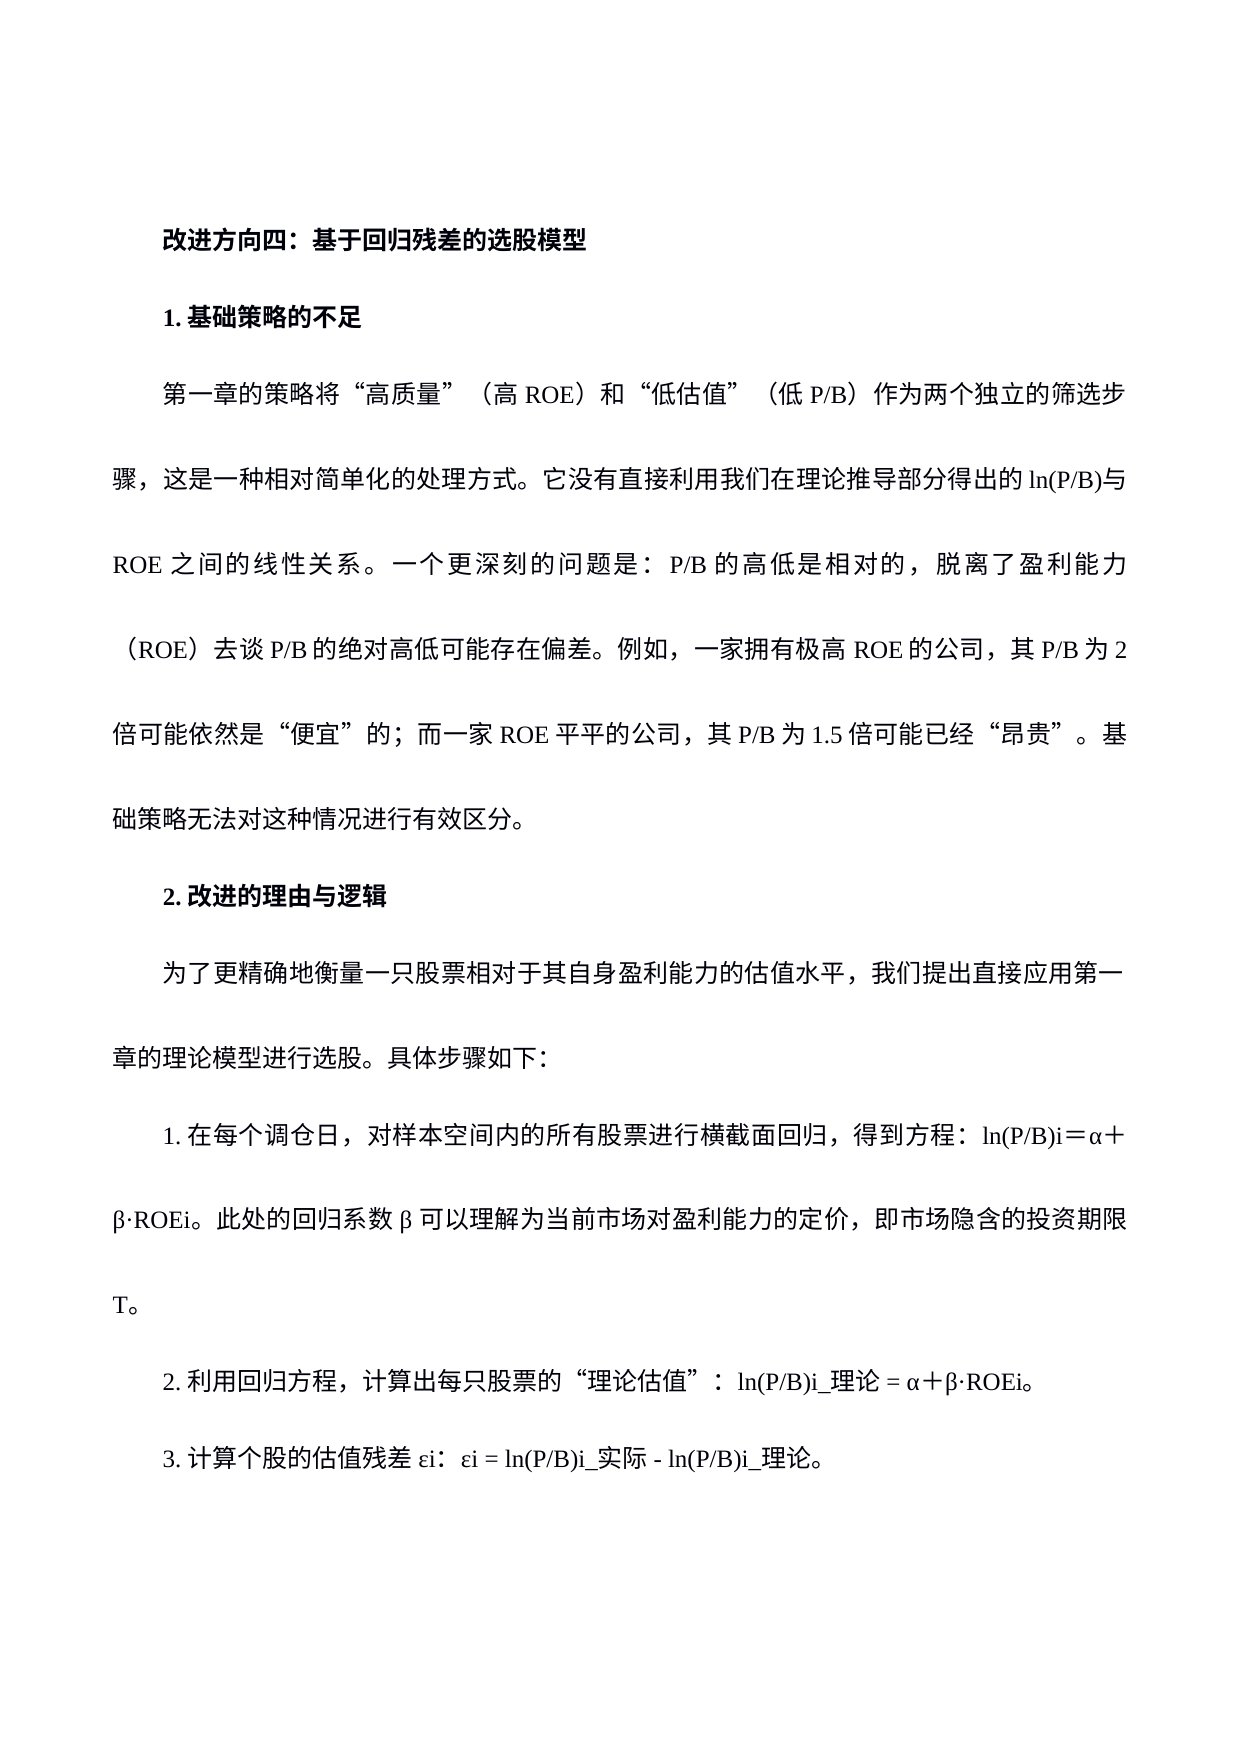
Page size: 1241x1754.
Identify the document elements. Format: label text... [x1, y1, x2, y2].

list 利用回归方程，计算出每只股票的“理论估值”：ln(P/B)i_理论 = α＋β·ROEi。 [112, 1346, 1128, 1414]
text 1. 基础策略的不足 [112, 282, 1128, 350]
text 改进方向四：基于回归残差的选股模型 [112, 205, 1128, 273]
text 第一章的策略将“高质量”（高ROE）和“低估值”（低P/B）作为两个独立的筛选步骤，这是一种相对简单化的处理方式。它没有直接利用我们在理论推导部分得出的ln(P/B)与ROE之间的线性关系。一个更深刻的问题是：P/B的高低是相对的，脱离了盈利能力（ROE）去谈P/B的绝对高低可能存在偏差。例如，一家拥有极高ROE的公司，其P/B为2倍可能依然是“便宜”的；而一家ROE平平的公司，其P/B为1.5倍可能已经“昂贵”。基础策略无法对这种情况进行有效区分。 [112, 359, 1128, 851]
text 2. 改进的理由与逻辑 [112, 860, 1128, 928]
list 计算个股的估值残差 εi：εi = ln(P/B)i_实际 - ln(P/B)i_理论。 [112, 1423, 1128, 1491]
text 为了更精确地衡量一只股票相对于其自身盈利能力的估值水平，我们提出直接应用第一章的理论模型进行选股。具体步骤如下： [112, 937, 1128, 1090]
list 在每个调仓日，对样本空间内的所有股票进行横截面回归，得到方程：ln(P/B)i＝α＋β·ROEi。此处的回归系数 β 可以理解为当前市场对盈利能力的定价，即市场隐含的投资期限 T。 [112, 1099, 1128, 1337]
